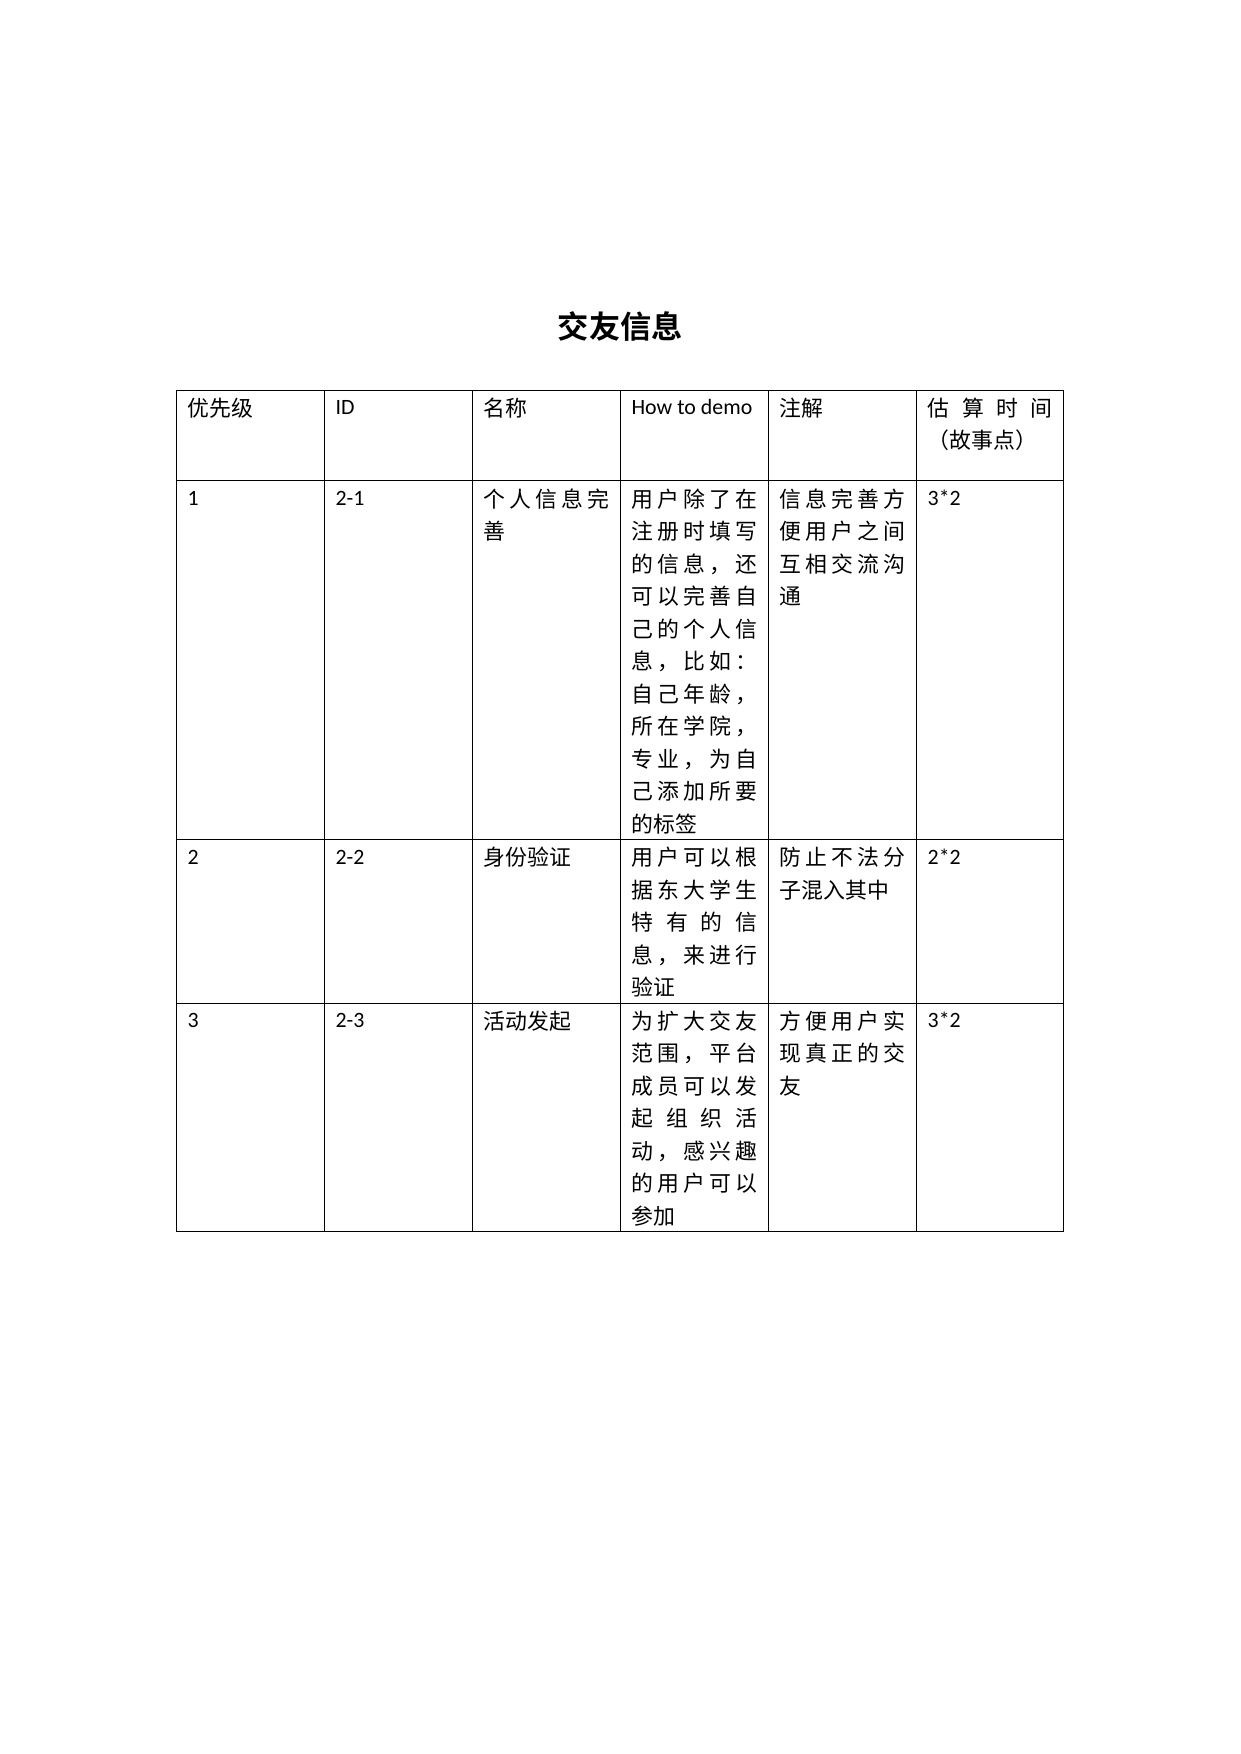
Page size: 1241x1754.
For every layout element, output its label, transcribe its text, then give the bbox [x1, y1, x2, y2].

table_cell 2*2 [917, 840, 1063, 1002]
table_header 名称 [473, 391, 620, 480]
table_cell 2-2 [325, 840, 472, 1002]
table_header How to demo [621, 391, 768, 480]
table_cell 2-1 [325, 481, 472, 839]
table_cell 3*2 [917, 1004, 1063, 1231]
table_cell 1 [177, 481, 324, 839]
table_header ID [325, 391, 472, 480]
table_cell 用户可以根据东大学生特有的信息，来进行验证 [621, 840, 768, 1002]
table_cell 个人信息完善 [473, 481, 620, 839]
table_cell 防止不法分子混入其中 [769, 840, 916, 1002]
table_header 注解 [769, 391, 916, 480]
table_header 优先级 [177, 391, 324, 480]
table_cell 2 [177, 840, 324, 1002]
table_cell 2-3 [325, 1004, 472, 1231]
table_header 估算时间（故事点） [917, 391, 1063, 480]
table_cell 3*2 [917, 481, 1063, 839]
text 交友信息 [187, 292, 1053, 357]
table_cell 方便用户实现真正的交友 [769, 1004, 916, 1231]
table_cell 活动发起 [473, 1004, 620, 1231]
table_cell 3 [177, 1004, 324, 1231]
table_cell 信息完善方便用户之间互相交流沟通 [769, 481, 916, 839]
table_cell 为扩大交友范围，平台成员可以发起组织活动，感兴趣的用户可以参加 [621, 1004, 768, 1231]
table_cell 用户除了在注册时填写的信息，还可以完善自己的个人信息，比如：自己年龄，所在学院，专业，为自己添加所要的标签 [621, 481, 768, 839]
table_cell 身份验证 [473, 840, 620, 1002]
